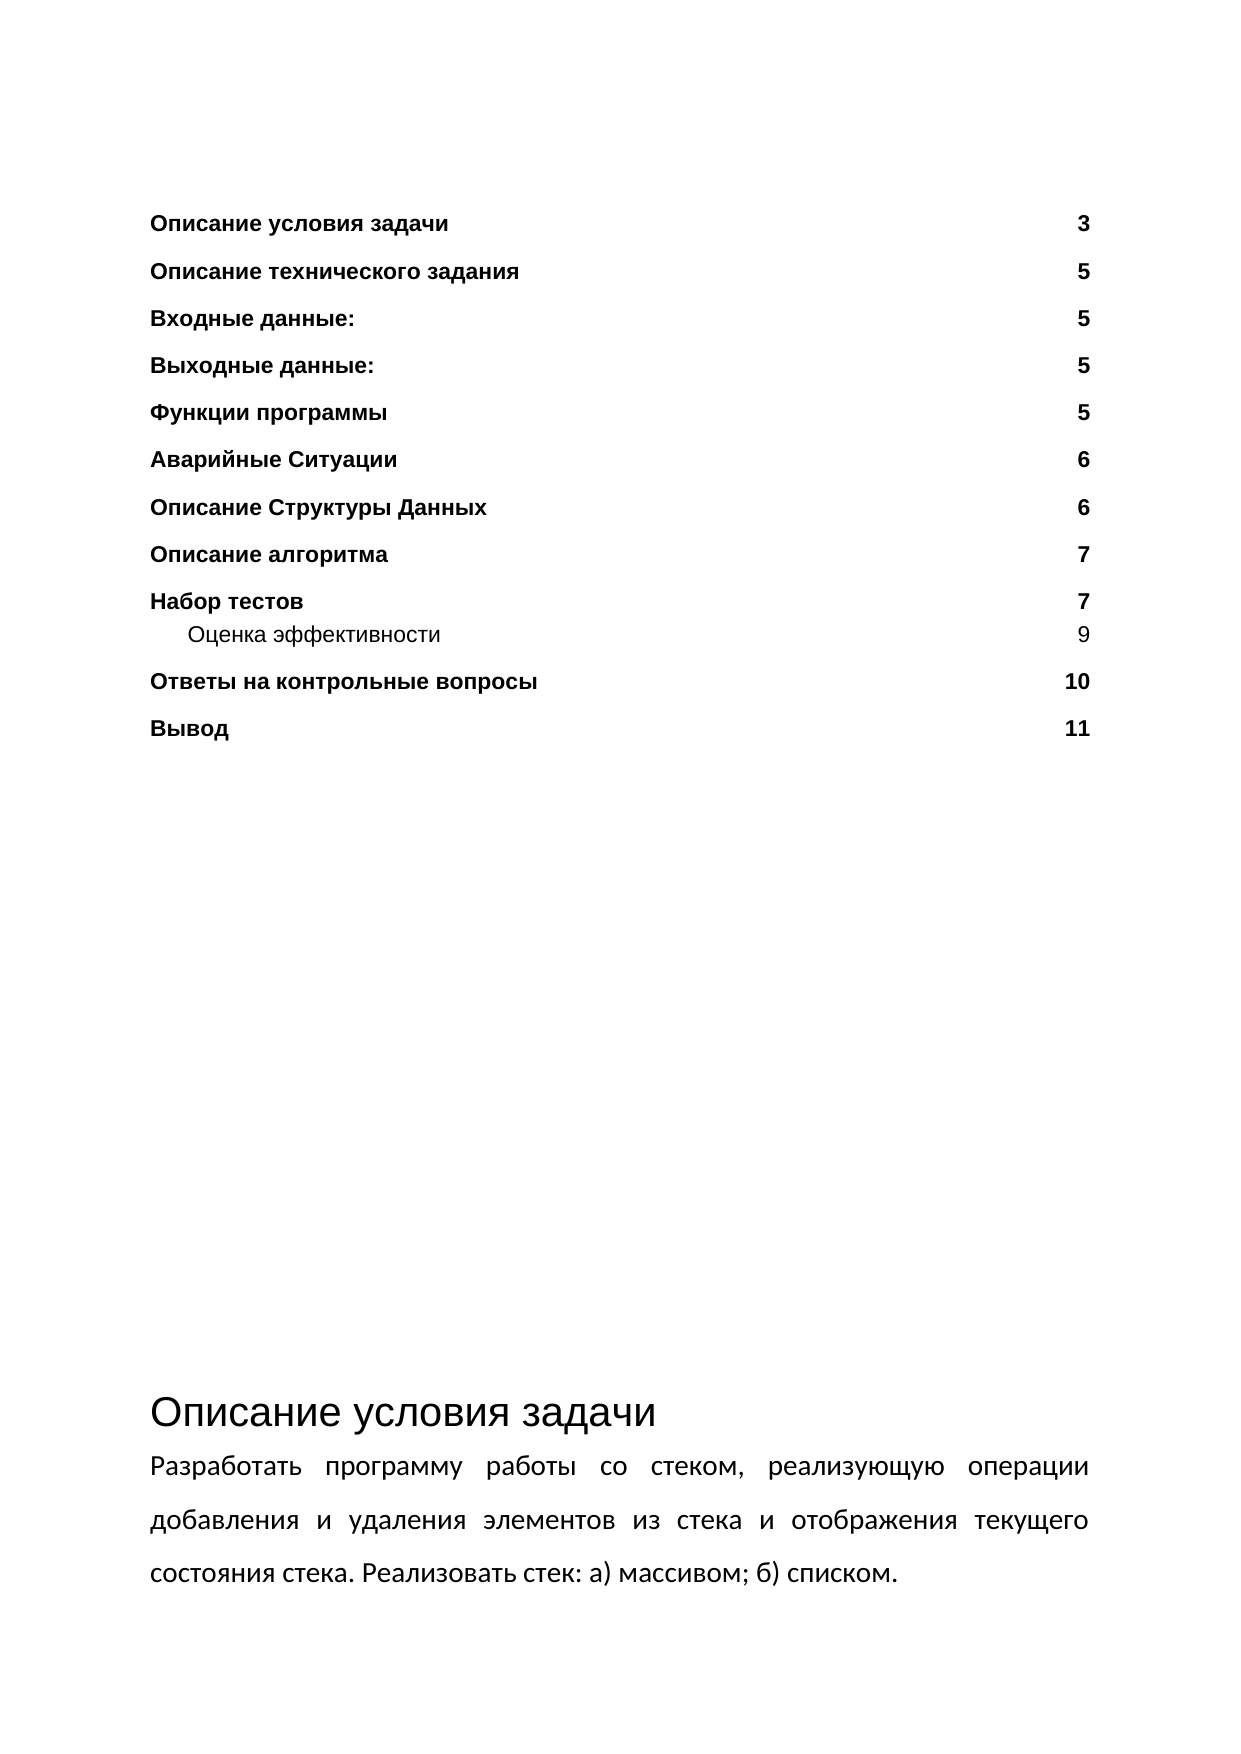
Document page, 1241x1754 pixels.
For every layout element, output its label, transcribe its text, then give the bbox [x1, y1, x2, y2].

text Разработать программу работы со стеком, реализующую операции добавления и удаления элементов из стека и отображения текущего состояния стека. Реализовать стек: а) массивом; б) списком. [150, 1447, 1090, 1590]
subtitle Описание условия задачи [150, 1387, 1090, 1435]
